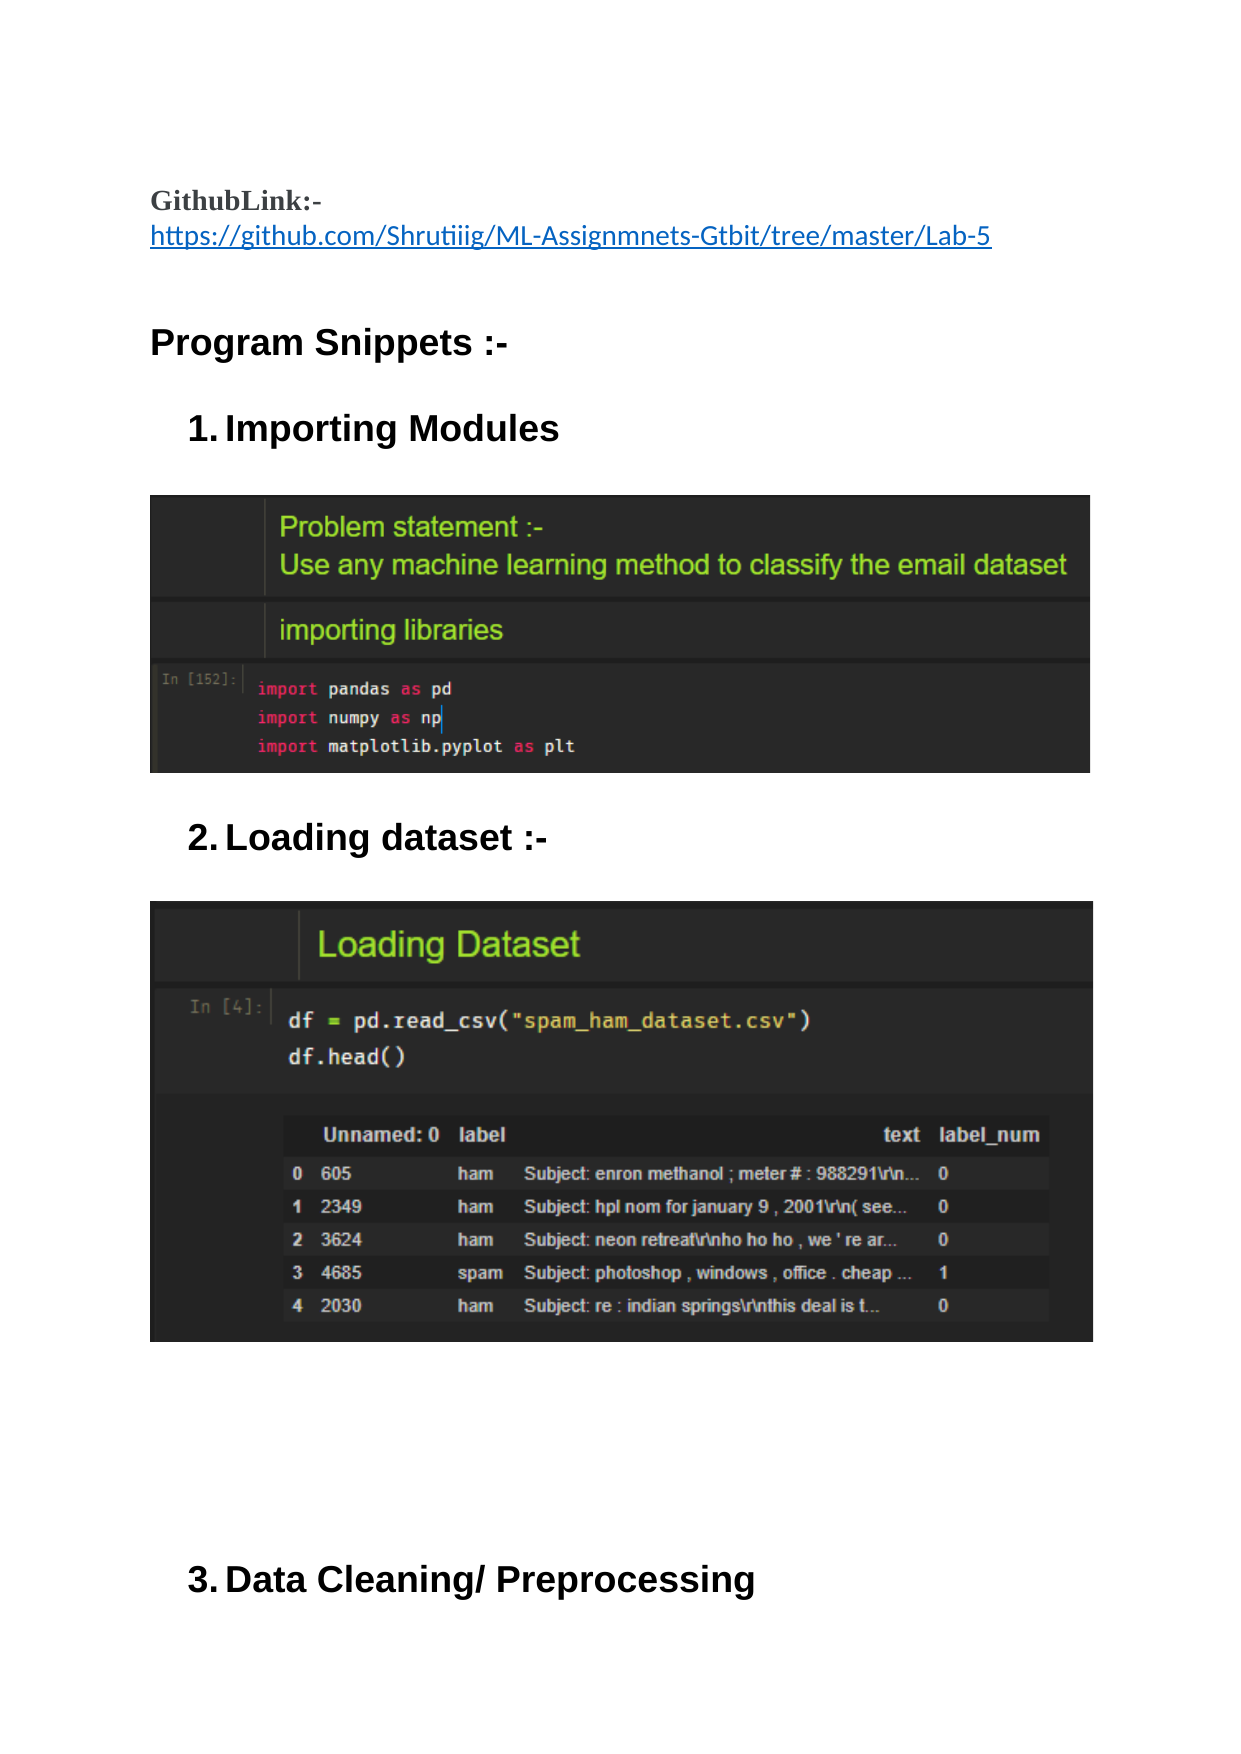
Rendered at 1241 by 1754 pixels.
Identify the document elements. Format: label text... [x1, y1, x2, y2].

text GithubLink:- https://github.com/Shrutiiig/ML-Assignmnets-Gtbit/tree/master/Lab-5 [150, 183, 1090, 253]
list Loading dataset :- [187, 815, 1090, 858]
list Importing Modules [187, 406, 1090, 449]
list Data Cleaning/ Preprocessing [187, 1557, 1090, 1601]
picture [150, 495, 1091, 773]
text Program Snippets :- [150, 320, 1090, 363]
picture [150, 901, 1094, 1342]
